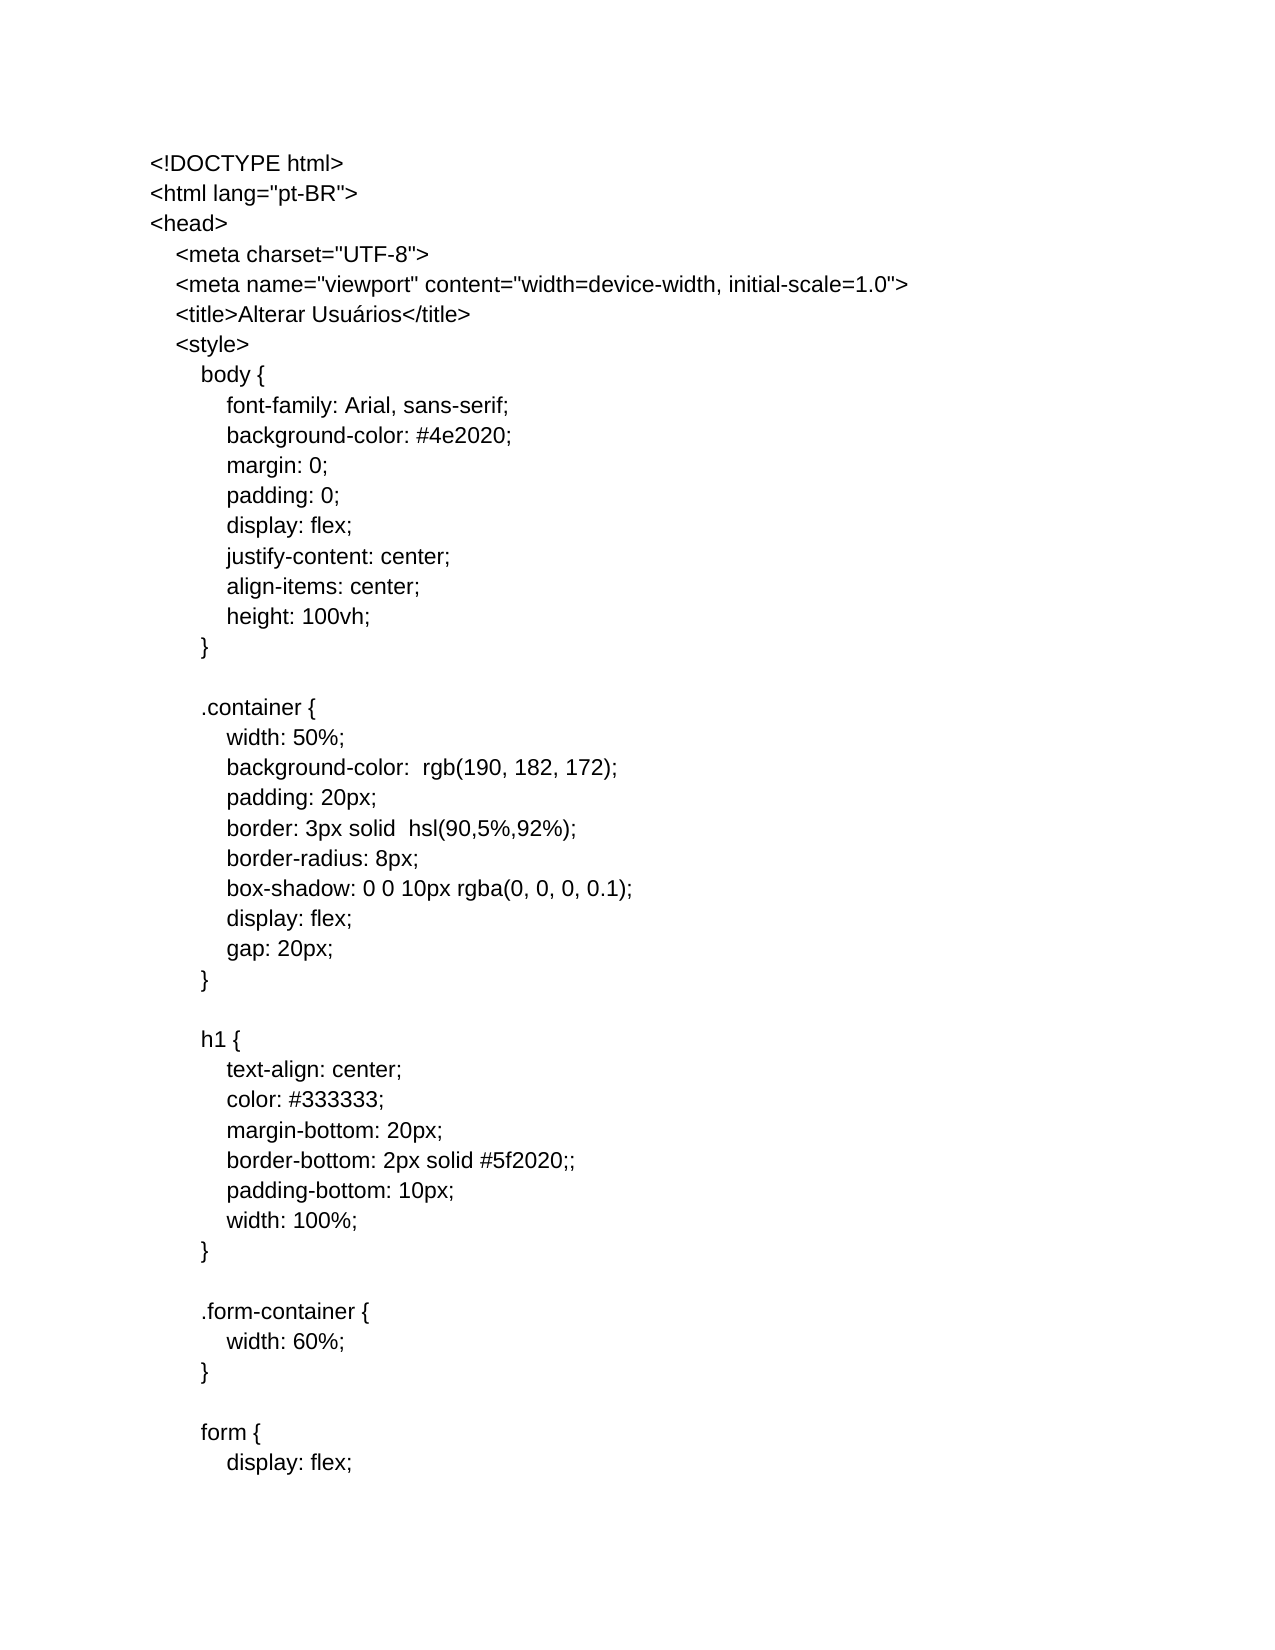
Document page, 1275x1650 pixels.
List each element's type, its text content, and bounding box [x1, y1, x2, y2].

text background-color: rgb(190, 182, 172); [150, 754, 1125, 781]
text <title>Alterar Usuários</title> [150, 301, 1125, 327]
text justify-content: center; [150, 543, 1125, 569]
text border-bottom: 2px solid #5f2020;; [150, 1147, 1125, 1173]
text gap: 20px; [150, 935, 1125, 962]
text padding-bottom: 10px; [150, 1177, 1125, 1203]
text padding: 0; [150, 482, 1125, 509]
text <style> [150, 331, 1125, 358]
text height: 100vh; [150, 603, 1125, 629]
text display: flex; [150, 905, 1125, 932]
text form { [150, 1419, 1125, 1445]
text <head> [150, 210, 1125, 237]
text } [150, 966, 1125, 992]
text width: 50%; [150, 724, 1125, 750]
text color: #333333; [150, 1086, 1125, 1113]
text border-radius: 8px; [150, 845, 1125, 871]
text <html lang="pt-BR"> [150, 180, 1125, 207]
text text-align: center; [150, 1056, 1125, 1083]
text } [150, 633, 1125, 660]
text display: flex; [150, 512, 1125, 539]
text } [150, 1358, 1125, 1385]
text margin: 0; [150, 452, 1125, 478]
text <!DOCTYPE html> [150, 150, 1125, 176]
text padding: 20px; [150, 784, 1125, 811]
text .container { [150, 694, 1125, 720]
text box-shadow: 0 0 10px rgba(0, 0, 0, 0.1); [150, 875, 1125, 901]
text display: flex; [150, 1449, 1125, 1475]
text font-family: Arial, sans-serif; [150, 392, 1125, 418]
text <meta charset="UTF-8"> [150, 241, 1125, 267]
text <meta name="viewport" content="width=device-width, initial-scale=1.0"> [150, 271, 1125, 297]
text h1 { [150, 1026, 1125, 1052]
text } [150, 1237, 1125, 1264]
text background-color: #4e2020; [150, 422, 1125, 448]
text .form-container { [150, 1298, 1125, 1324]
text body { [150, 361, 1125, 388]
text border: 3px solid hsl(90,5%,92%); [150, 814, 1125, 841]
text width: 100%; [150, 1207, 1125, 1234]
text align-items: center; [150, 573, 1125, 599]
text width: 60%; [150, 1328, 1125, 1354]
text margin-bottom: 20px; [150, 1117, 1125, 1143]
